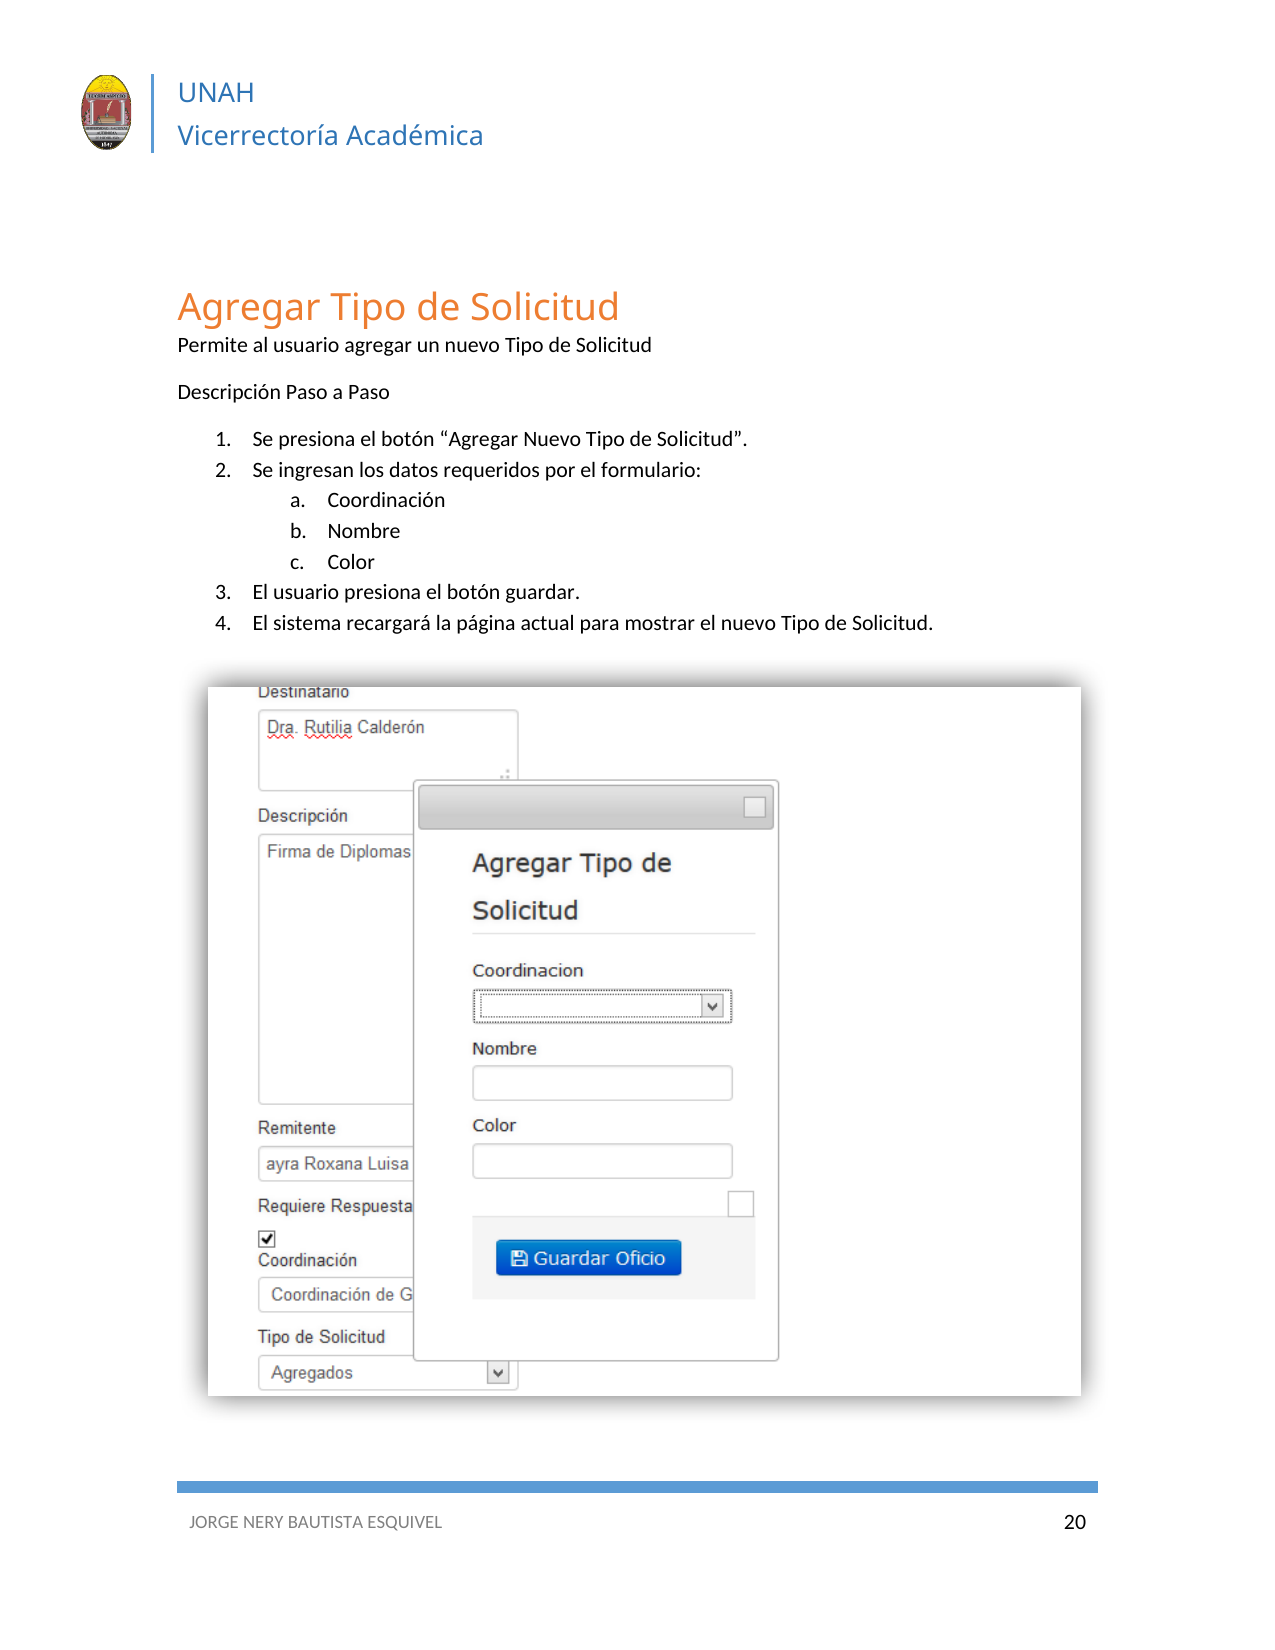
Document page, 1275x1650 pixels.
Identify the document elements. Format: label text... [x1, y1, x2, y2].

list El sistema recargará la página actual para mostrar el nuevo Tipo de Solicitud. [215, 609, 1098, 636]
list Nombre [290, 517, 1098, 544]
text Descripción Paso a Paso [177, 378, 1098, 405]
list Se ingresan los datos requeridos por el formulario: [215, 456, 1098, 483]
list Coordinación [290, 487, 1098, 513]
subtitle Agregar Tipo de Solicitud [177, 280, 1098, 331]
picture [81, 75, 132, 150]
list Se presiona el botón “Agregar Nuevo Tipo de Solicitud”. [215, 425, 1098, 452]
list Color [290, 548, 1098, 574]
list El usuario presiona el botón guardar. [215, 578, 1098, 605]
picture [208, 687, 1081, 1396]
text Permite al usuario agregar un nuevo Tipo de Solicitud [177, 331, 1098, 357]
